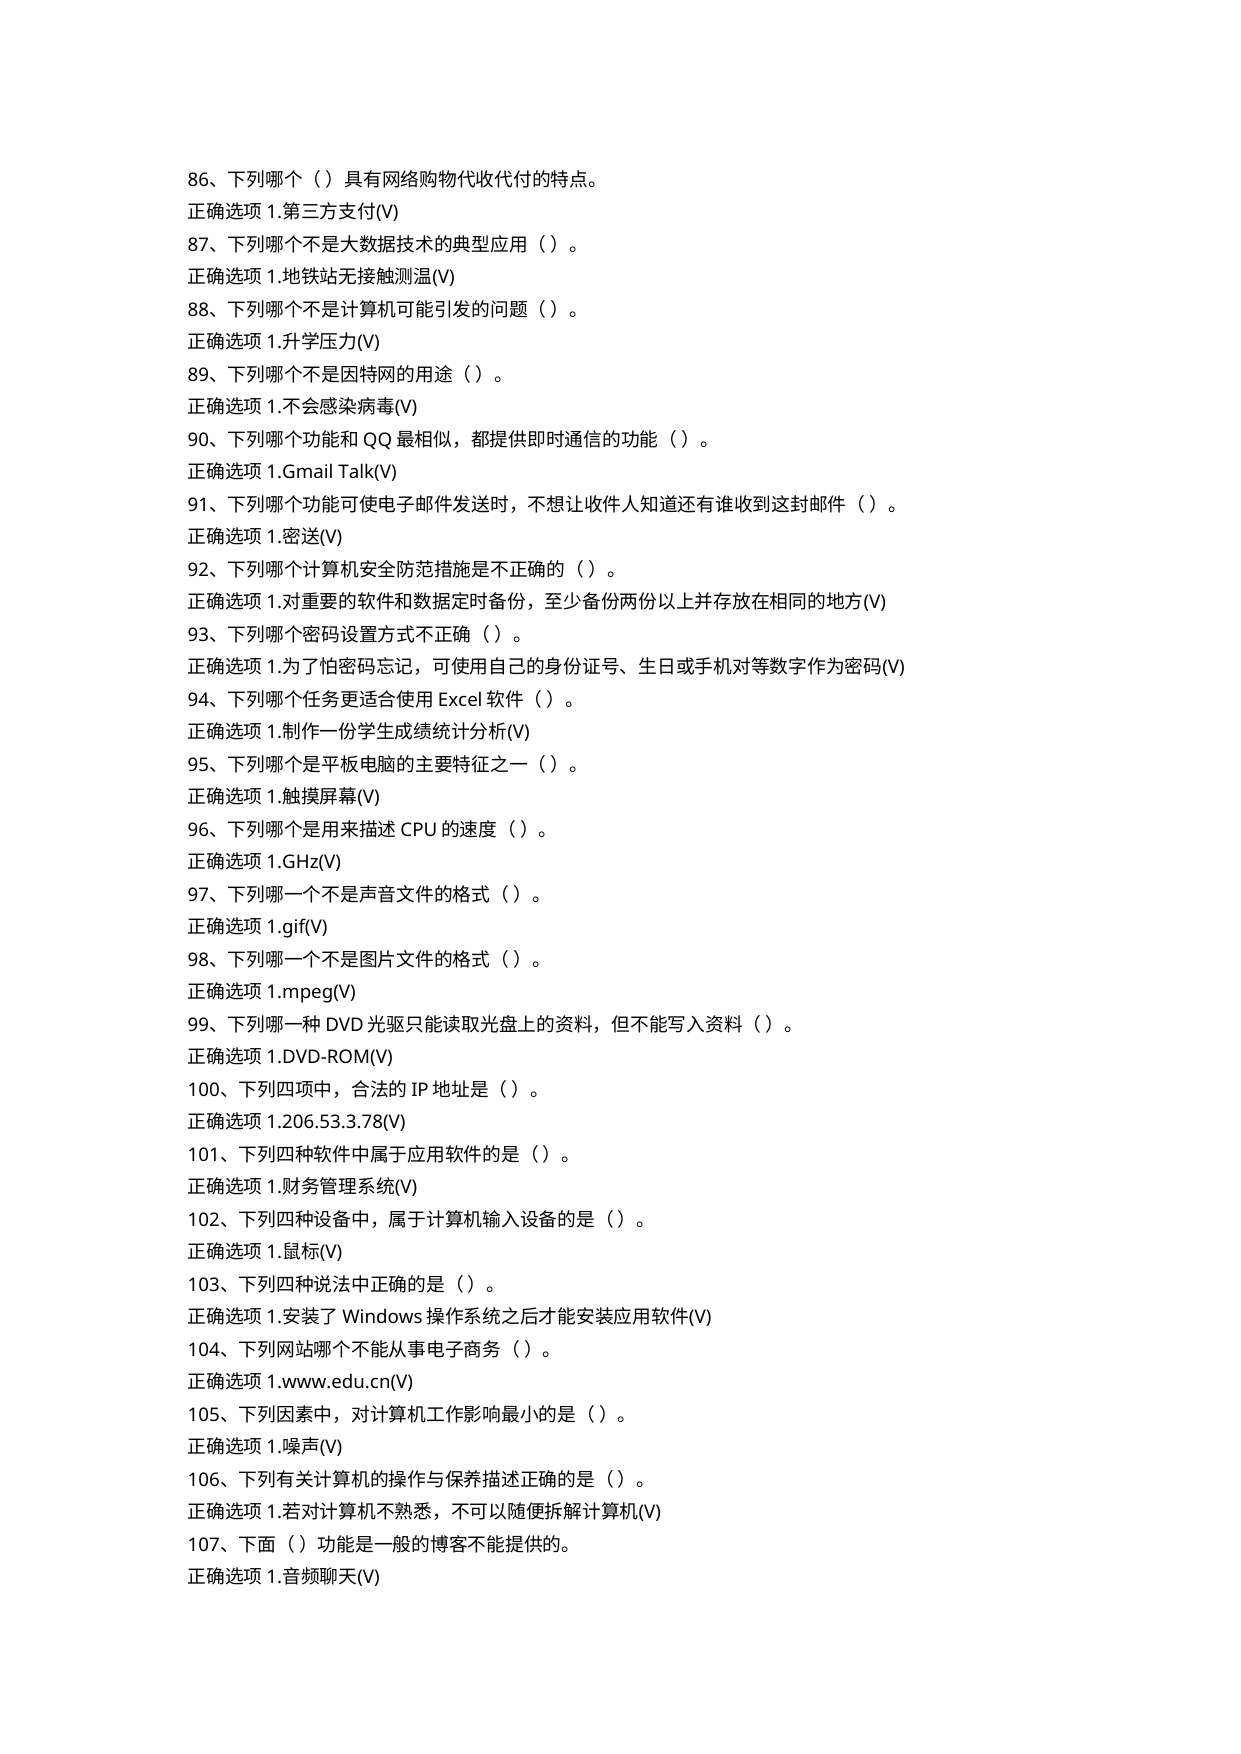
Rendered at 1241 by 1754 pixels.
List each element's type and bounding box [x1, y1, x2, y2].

text [187, 162, 1053, 1592]
